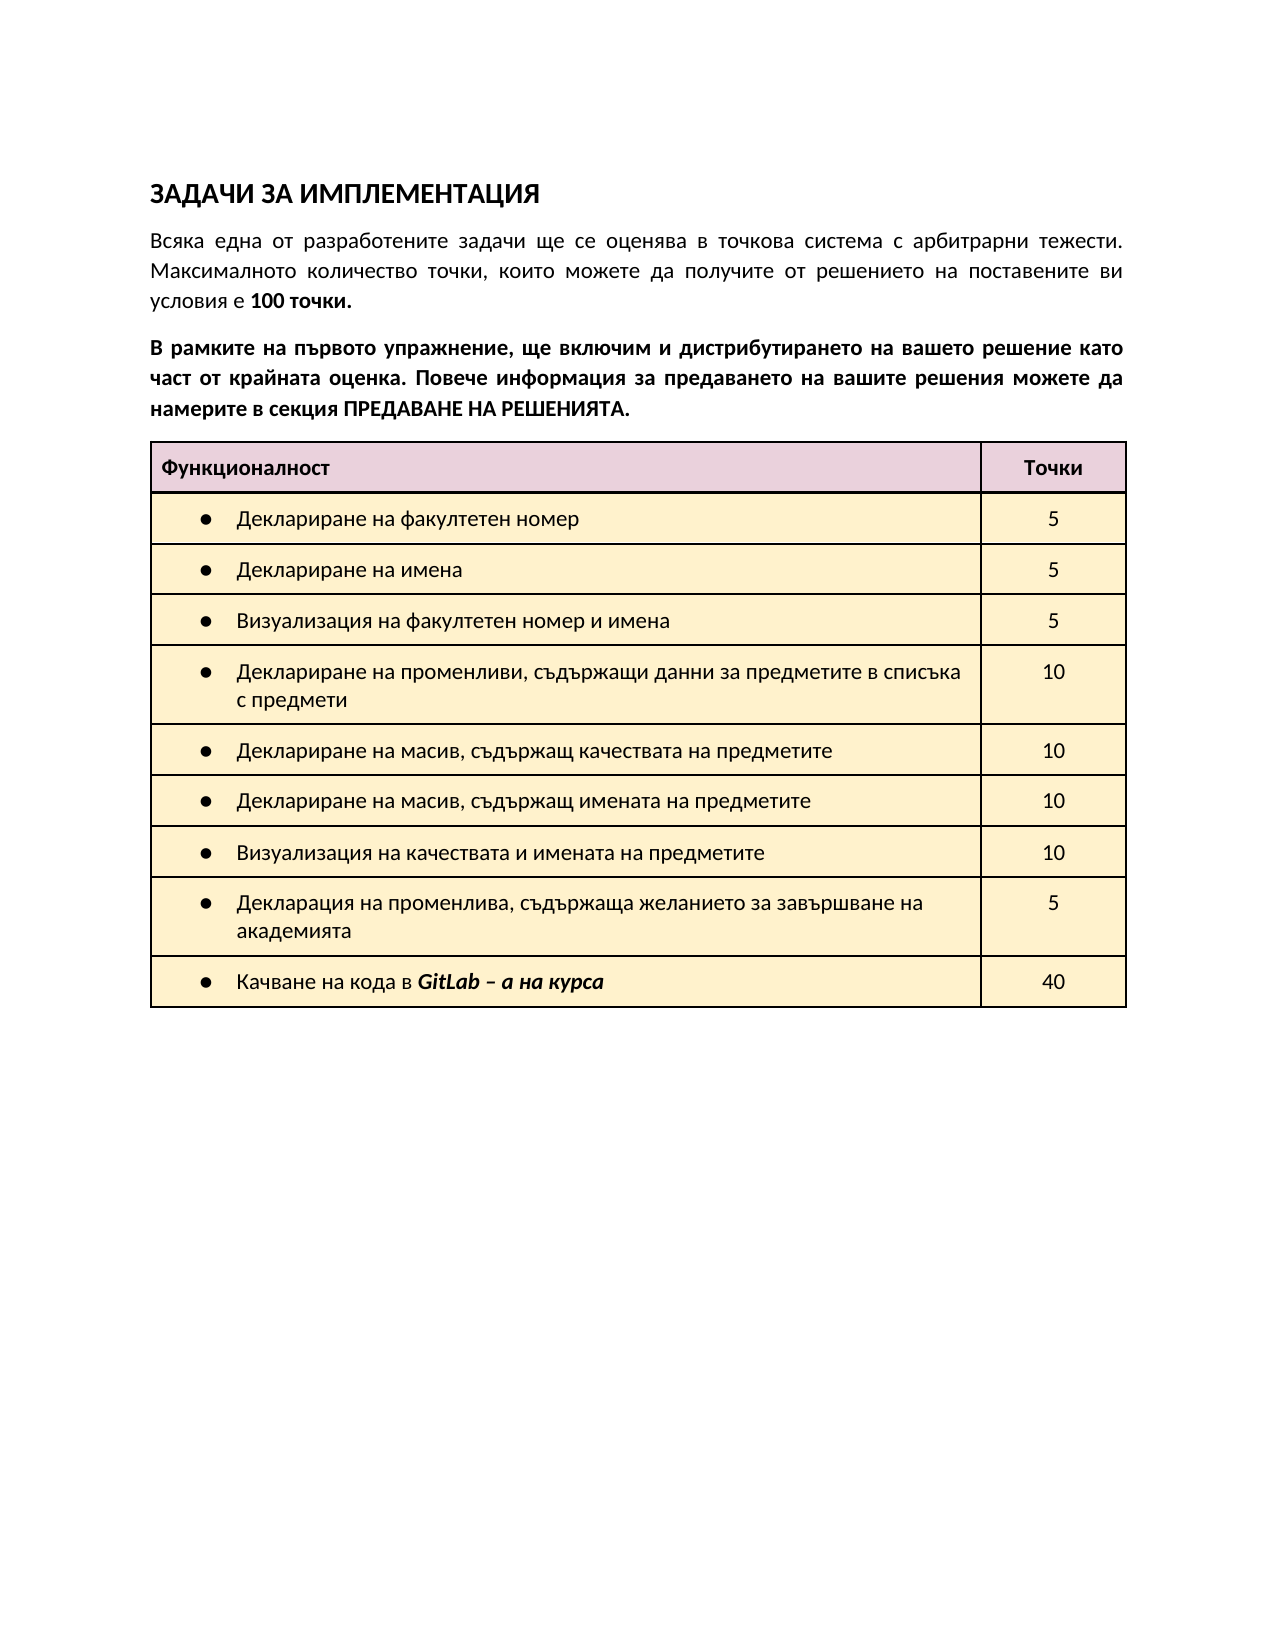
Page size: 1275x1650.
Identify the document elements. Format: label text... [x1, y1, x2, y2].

table_cell Деклариране на променливи, съдържащи данни за предметите в списъка с предмети [152, 646, 980, 723]
table_cell 10 [982, 776, 1125, 825]
table_cell Декларация на променлива, съдържаща желанието за завършване на академията [152, 878, 980, 955]
table_cell Деклариране на факултетен номер [152, 494, 980, 542]
text В рамките на първото упражнение, ще включим и дистрибутирането на вашето решение като част от крайната оценка. Повече информация за предаването на вашите решения можете да намерите в секция ПРЕДАВАНЕ НА РЕШЕНИЯТА. [150, 333, 1125, 422]
table_cell Визуализация на факултетен номер и имена [152, 595, 980, 644]
table_header Функционалност [152, 443, 980, 491]
table_cell 5 [982, 494, 1125, 542]
table_cell 10 [982, 827, 1125, 876]
table_cell 5 [982, 878, 1125, 955]
table_cell 40 [982, 957, 1125, 1006]
table_cell Деклариране на имена [152, 545, 980, 593]
table_cell 5 [982, 595, 1125, 644]
table_cell 5 [982, 545, 1125, 593]
subtitle Задачи за имплементация [150, 175, 1125, 211]
table_cell Визуализация на качествата и имената на предметите [152, 827, 980, 876]
table_cell Качване на кода в GitLab – а на курса [152, 957, 980, 1006]
table_cell Деклариране на масив, съдържащ имената на предметите [152, 776, 980, 825]
table_cell Деклариране на масив, съдържащ качествата на предметите [152, 725, 980, 774]
table_cell 10 [982, 725, 1125, 774]
text Всяка една от разработените задачи ще се оценява в точкова система с арбитрарни тежести. Максималното количество точки, които можете да получите от решението на поставените ви условия е 100 точки. [150, 226, 1125, 314]
table_header Точки [982, 443, 1125, 491]
table_cell 10 [982, 646, 1125, 723]
